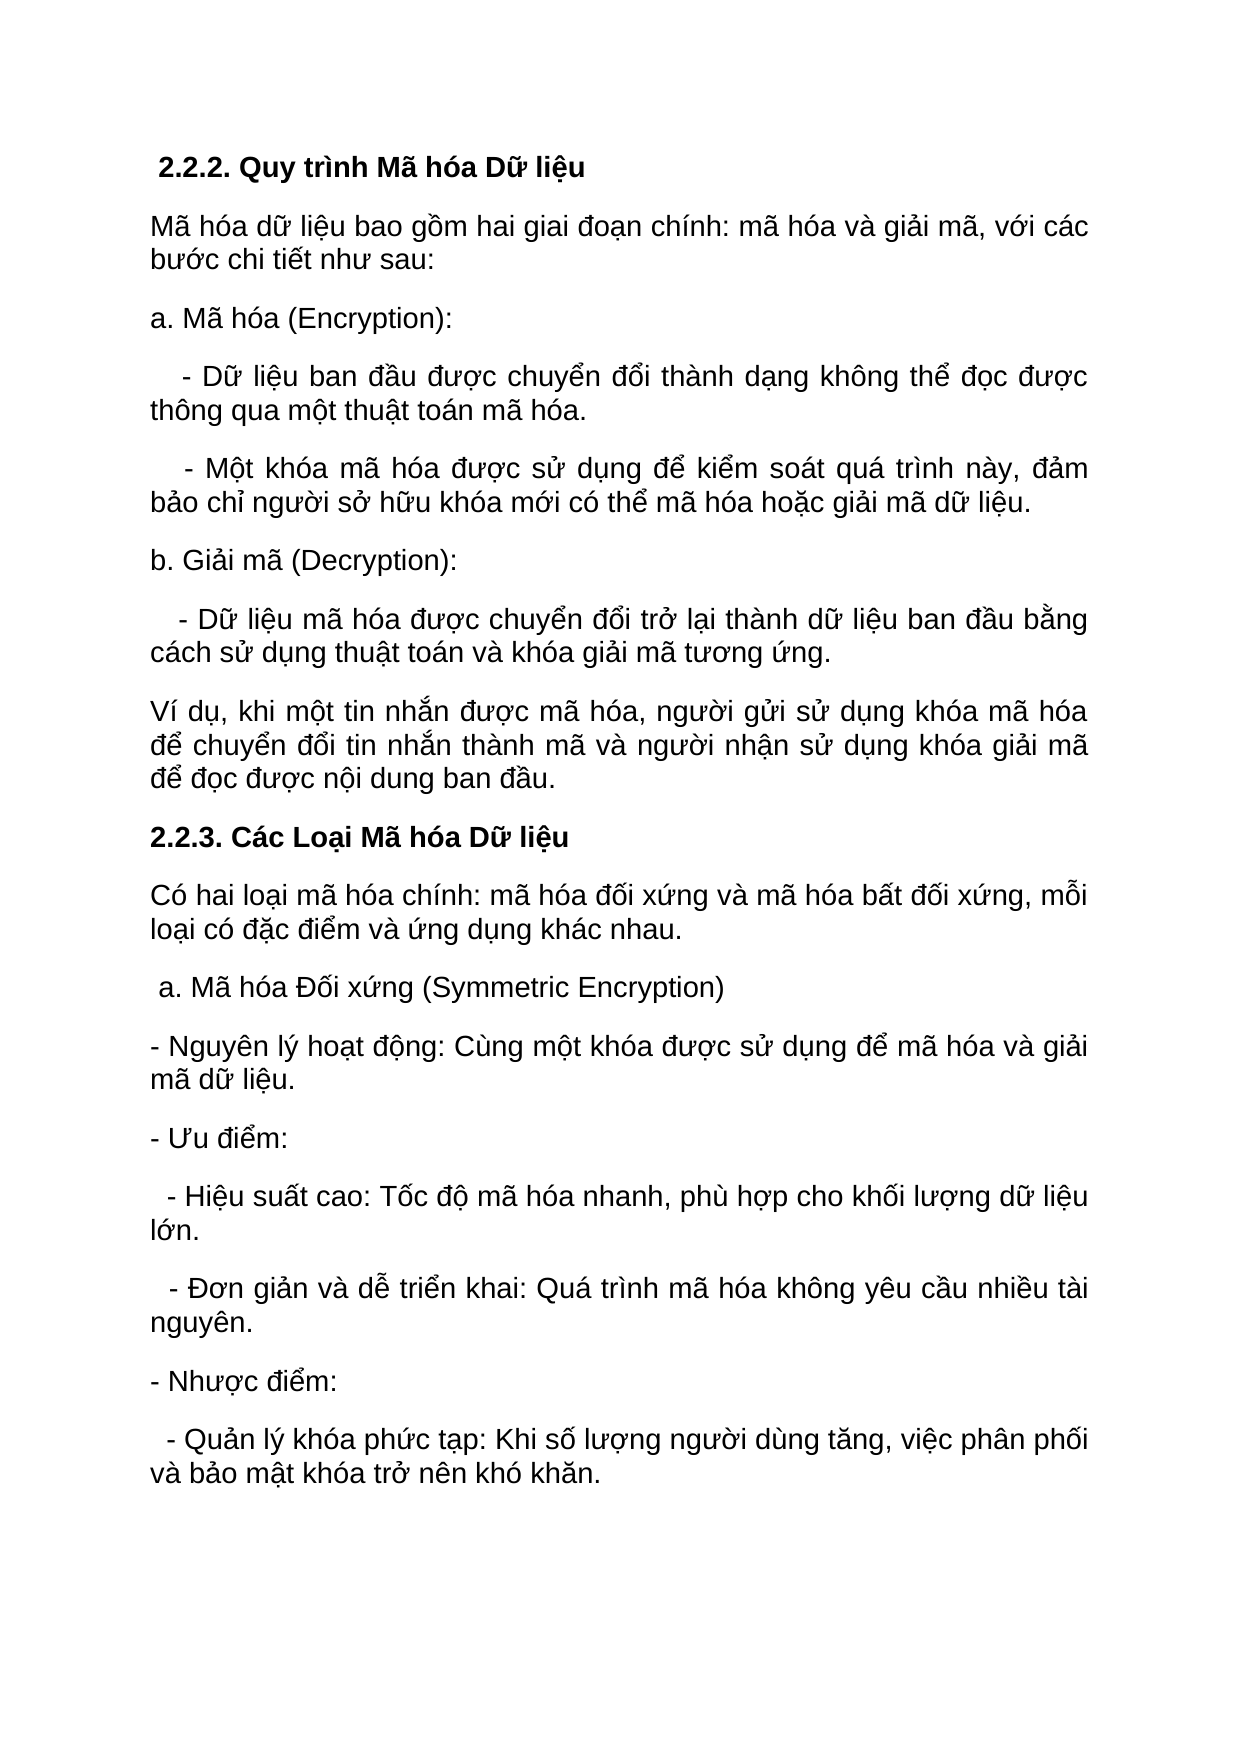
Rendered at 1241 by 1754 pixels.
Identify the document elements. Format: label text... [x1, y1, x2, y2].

text a. Mã hóa Đối xứng (Symmetric Encryption) [150, 970, 1090, 1004]
text - Dữ liệu ban đầu được chuyển đổi thành dạng không thể đọc được thông qua một thuật toán mã hóa. [150, 359, 1090, 426]
text 2.2.3. Các Loại Mã hóa Dữ liệu [150, 819, 1090, 853]
text - Đơn giản và dễ triển khai: Quá trình mã hóa không yêu cầu nhiều tài nguyên. [150, 1271, 1090, 1338]
text a. Mã hóa (Encryption): [150, 301, 1090, 334]
text - Hiệu suất cao: Tốc độ mã hóa nhanh, phù hợp cho khối lượng dữ liệu lớn. [150, 1179, 1090, 1246]
text - Nguyên lý hoạt động: Cùng một khóa được sử dụng để mã hóa và giải mã dữ liệu. [150, 1029, 1090, 1096]
text Có hai loại mã hóa chính: mã hóa đối xứng và mã hóa bất đối xứng, mỗi loại có đặc điểm và ứng dụng khác nhau. [150, 878, 1090, 945]
text 2.2.2. Quy trình Mã hóa Dữ liệu [150, 150, 1090, 183]
text - Quản lý khóa phức tạp: Khi số lượng người dùng tăng, việc phân phối và bảo mật khóa trở nên khó khăn. [150, 1422, 1090, 1489]
text Mã hóa dữ liệu bao gồm hai giai đoạn chính: mã hóa và giải mã, với các bước chi tiết như sau: [150, 208, 1090, 276]
text - Một khóa mã hóa được sử dụng để kiểm soát quá trình này, đảm bảo chỉ người sở hữu khóa mới có thể mã hóa hoặc giải mã dữ liệu. [150, 451, 1090, 518]
text - Ưu điểm: [150, 1121, 1090, 1154]
text Ví dụ, khi một tin nhắn được mã hóa, người gửi sử dụng khóa mã hóa để chuyển đổi tin nhắn thành mã và người nhận sử dụng khóa giải mã để đọc được nội dung ban đầu. [150, 694, 1090, 794]
text b. Giải mã (Decryption): [150, 543, 1090, 577]
text - Nhược điểm: [150, 1363, 1090, 1397]
text - Dữ liệu mã hóa được chuyển đổi trở lại thành dữ liệu ban đầu bằng cách sử dụng thuật toán và khóa giải mã tương ứng. [150, 602, 1090, 669]
